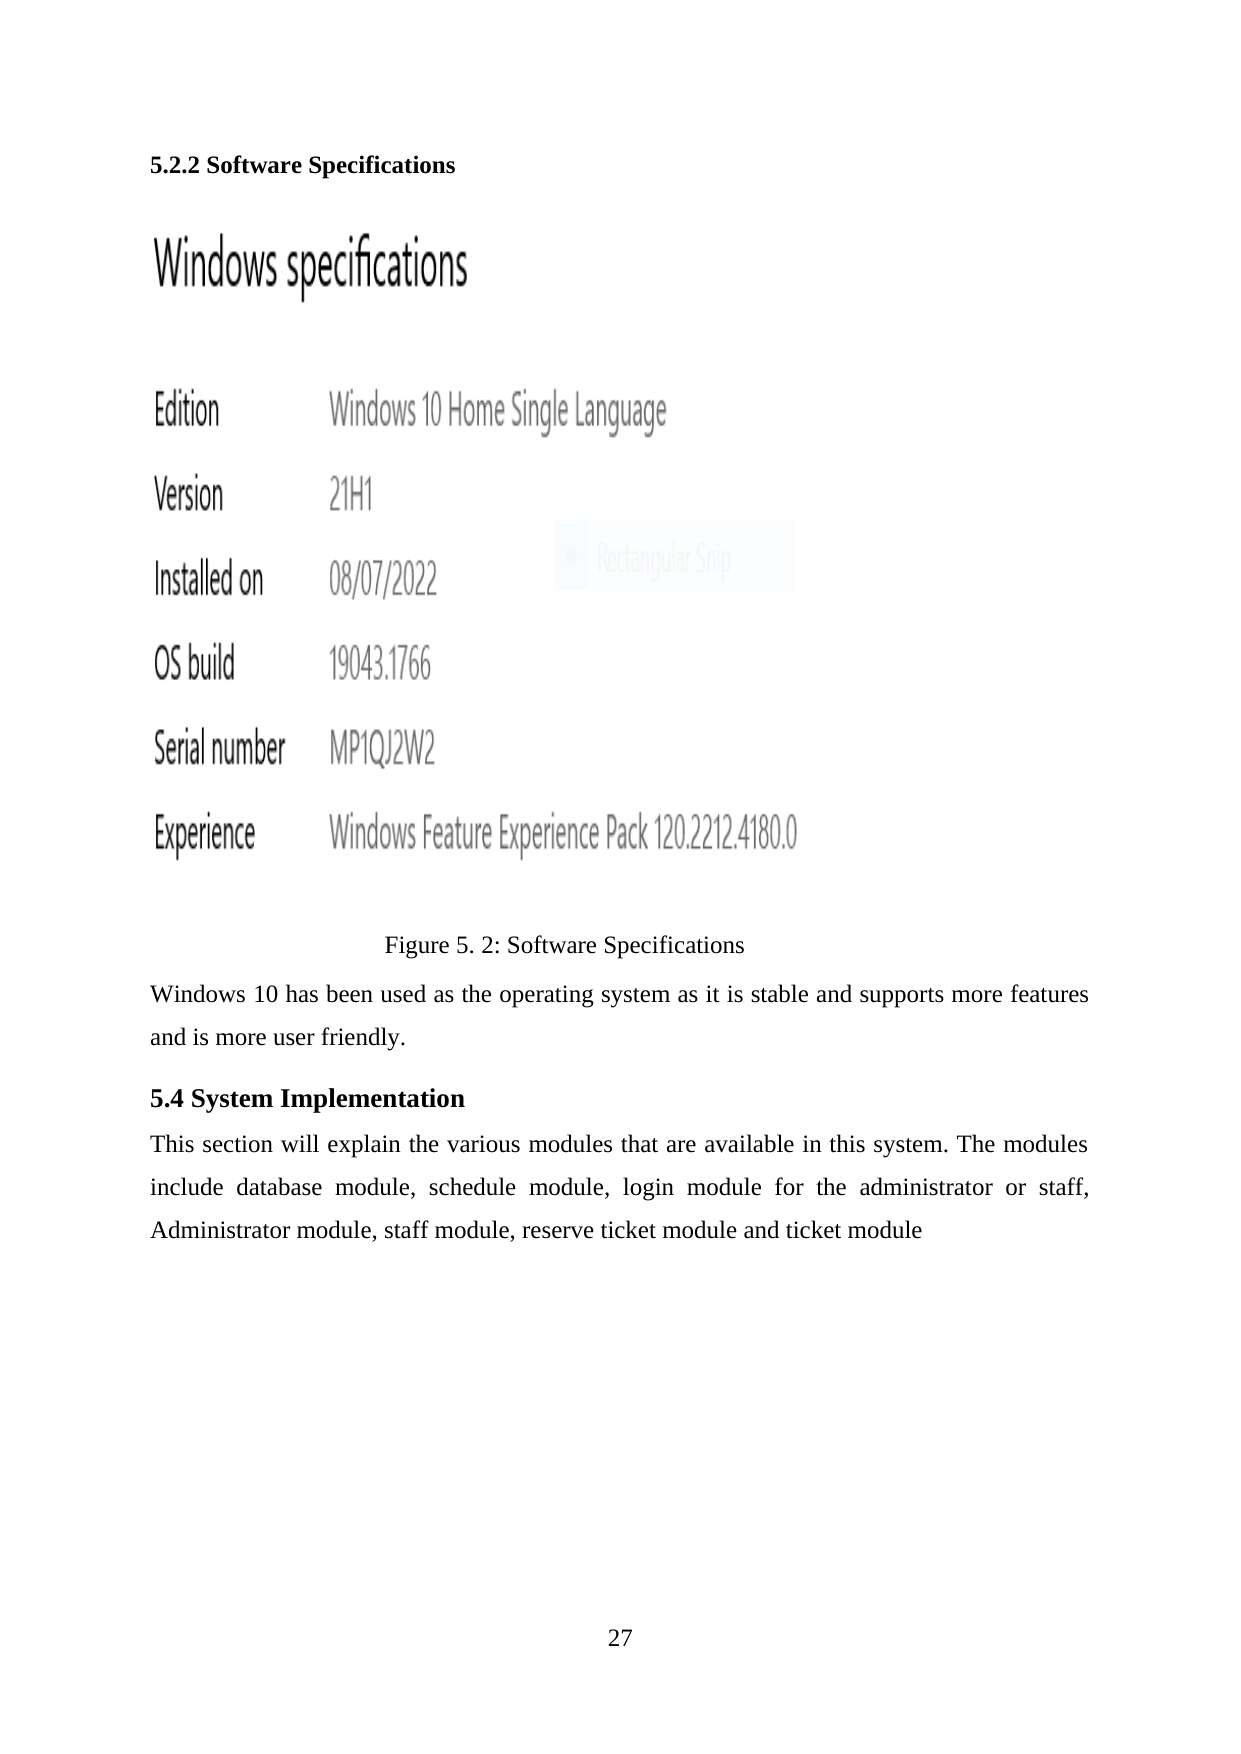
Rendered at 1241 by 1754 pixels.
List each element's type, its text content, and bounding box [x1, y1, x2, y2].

picture [150, 193, 1091, 911]
text Windows 10 has been used as the operating system as it is stable and supports more features and is more user friendly. [150, 979, 1090, 1051]
text This section will explain the various modules that are available in this system. The modules include database module, schedule module, login module for the administrator or staff, Administrator module, staff module, reserve ticket module and ticket module [150, 1129, 1090, 1244]
subtitle 5.4 System Implementation [150, 1082, 1090, 1113]
subtitle 5.2.2 Software Specifications [150, 150, 1090, 179]
text Figure 5. 2: Software Specifications [150, 930, 1090, 958]
